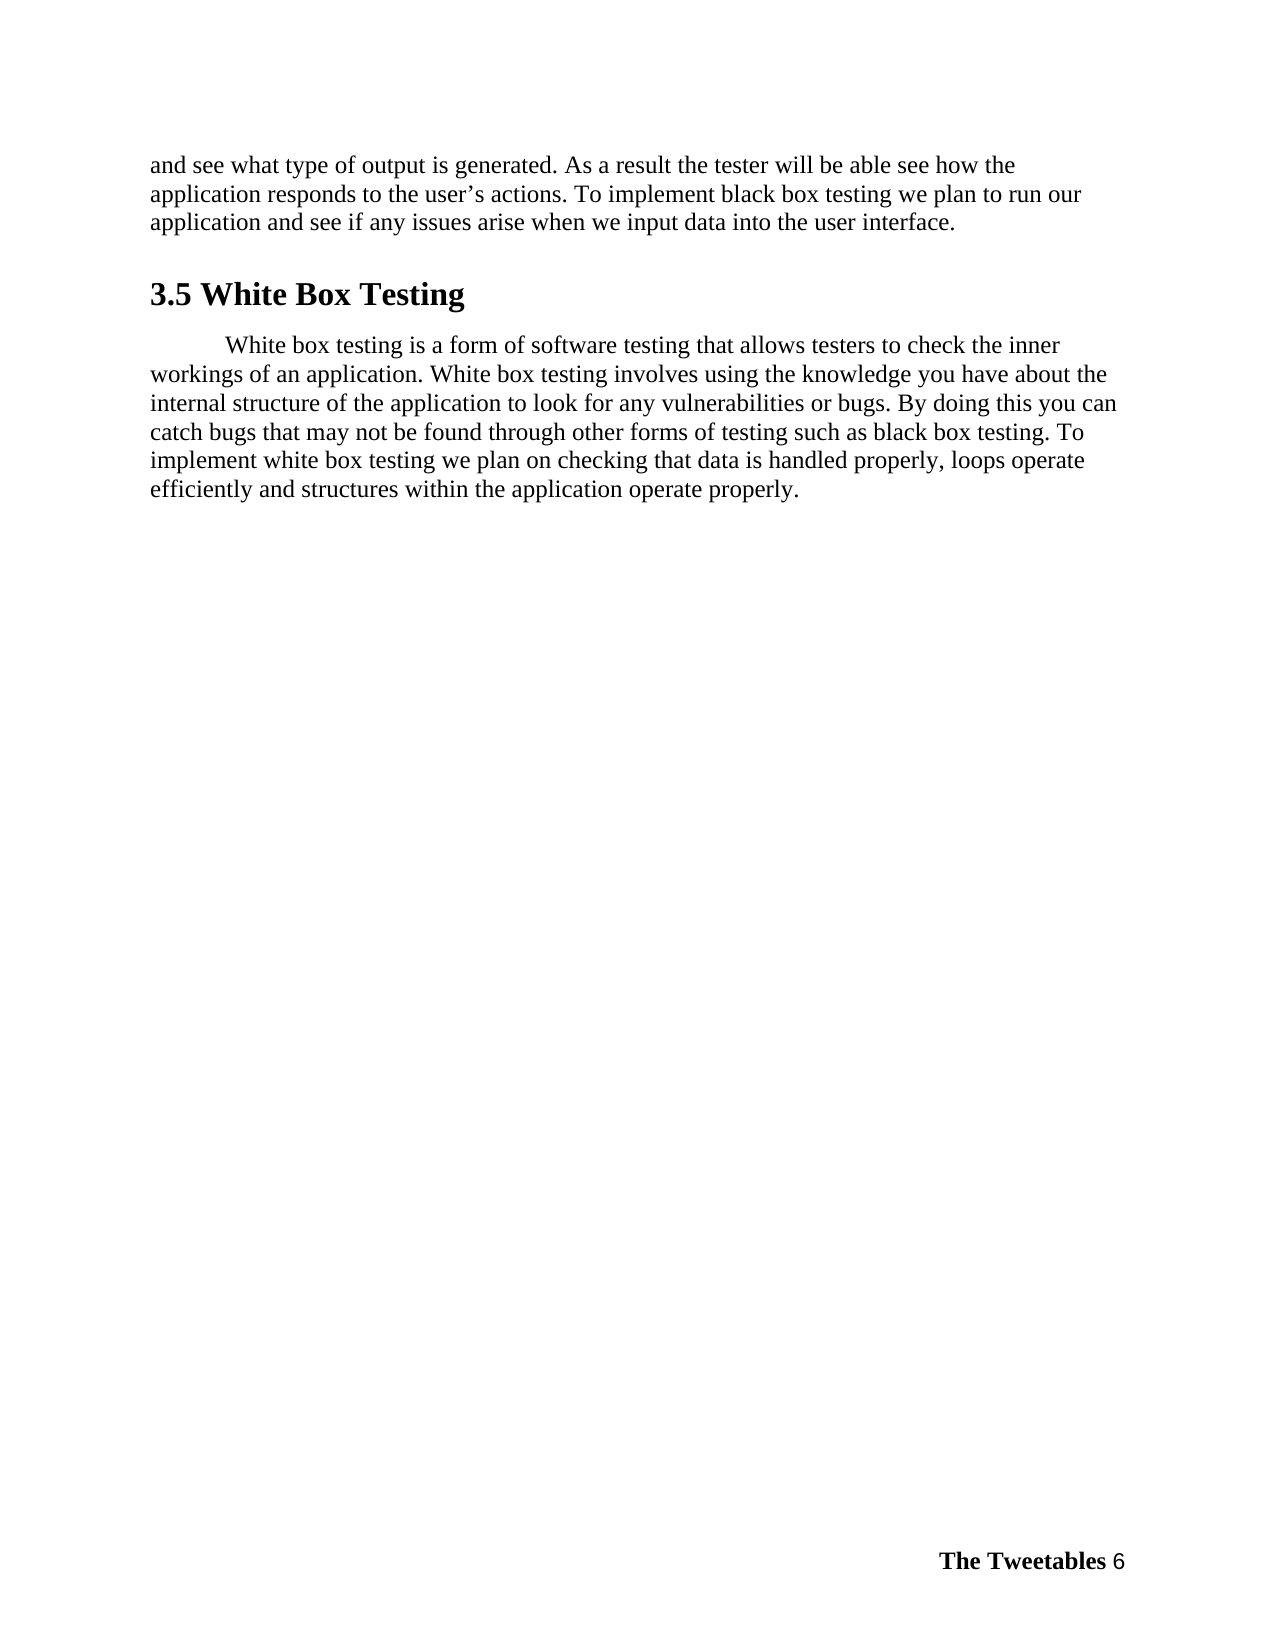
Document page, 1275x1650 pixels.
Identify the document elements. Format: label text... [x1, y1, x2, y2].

text White box testing is a form of software testing that allows testers to check the inner workings of an application. White box testing involves using the knowledge you have about the internal structure of the application to look for any vulnerabilities or bugs. By doing this you can catch bugs that may not be found through other forms of testing such as black box testing. To implement white box testing we plan on checking that data is handled properly, loops operate efficiently and structures within the application operate properly. [150, 330, 1125, 503]
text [150, 150, 1125, 236]
subtitle 3.5 White Box Testing [150, 274, 1125, 312]
